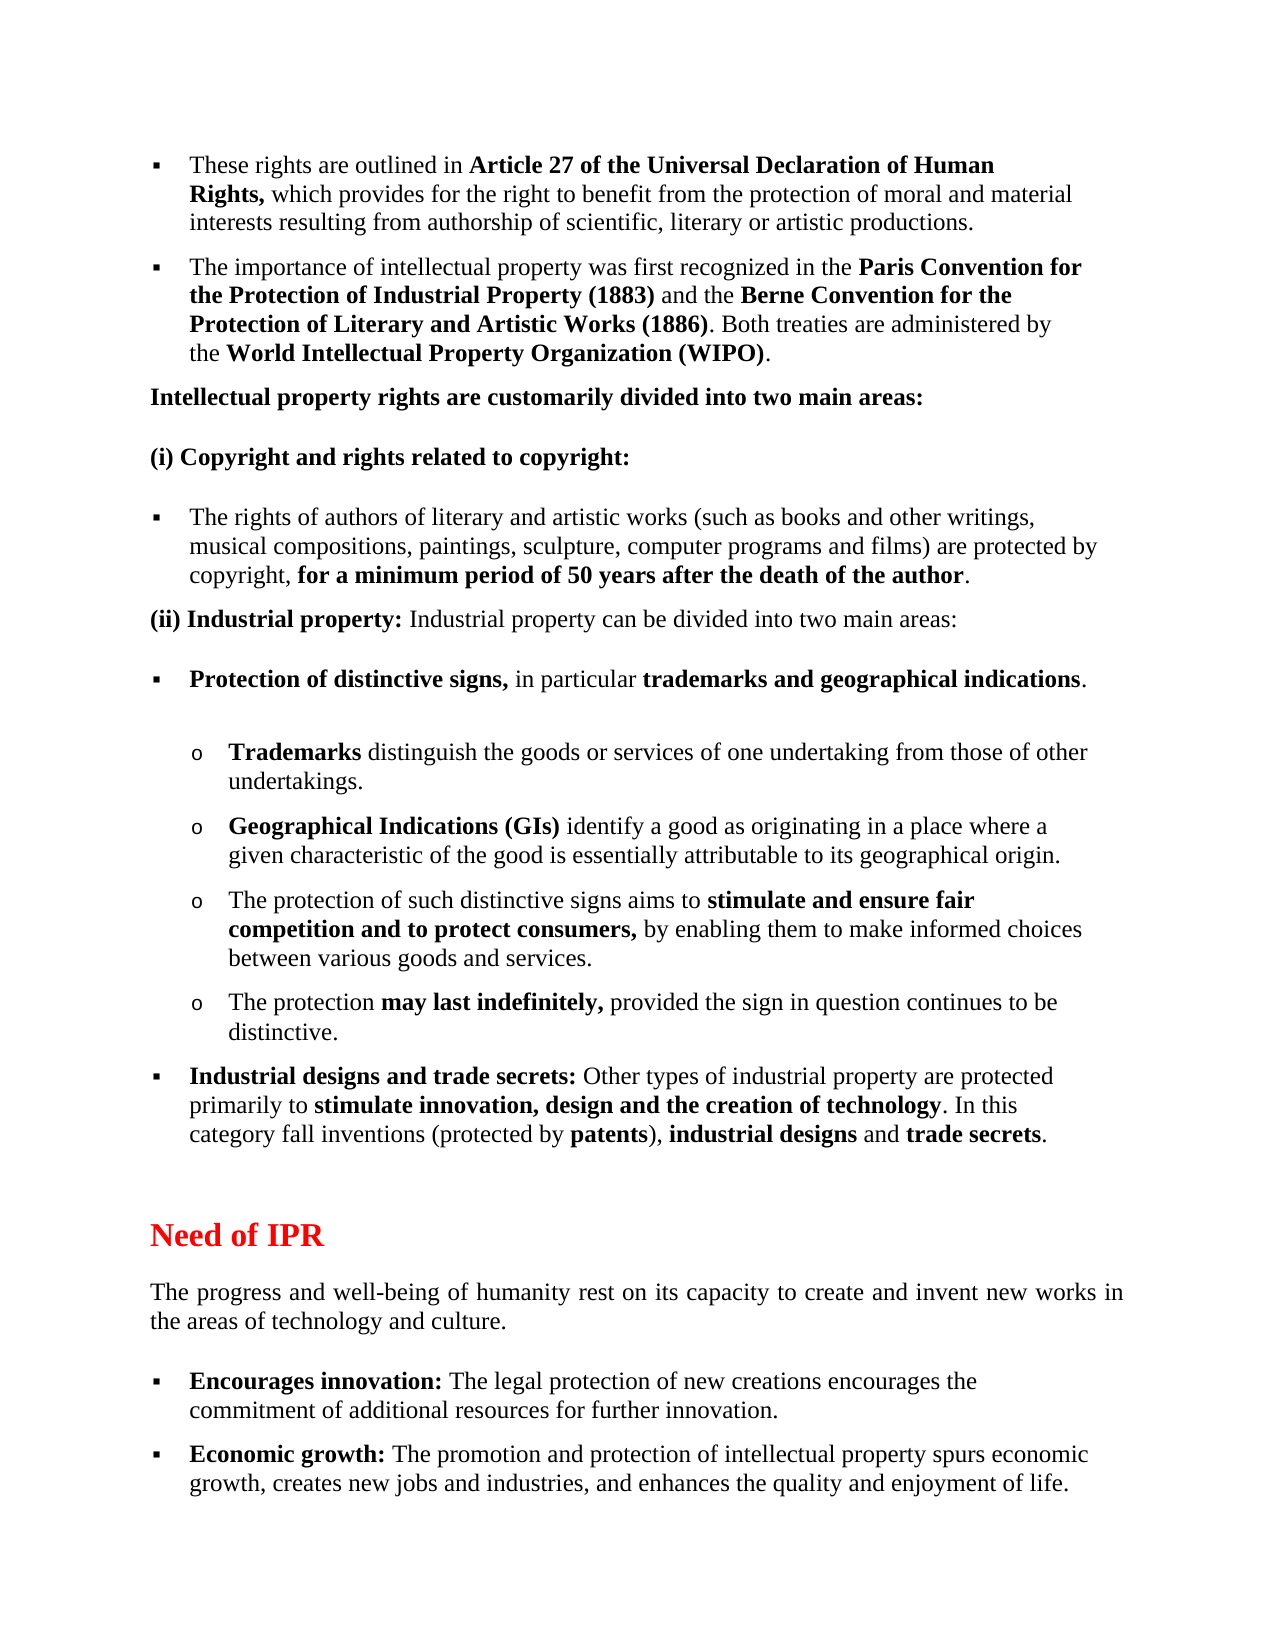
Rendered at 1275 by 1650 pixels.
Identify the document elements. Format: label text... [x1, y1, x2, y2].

list Industrial designs and trade secrets: Other types of industrial property are protected primarily to stimulate innovation, design and the creation of technology. In this category fall inventions (protected by patents), industrial designs and trade secrets. [152, 1061, 1109, 1148]
list The importance of intellectual property was first recognized in the Paris Convention for the Protection of Industrial Property (1883) and the Berne Convention for the Protection of Literary and Artistic Works (1886). Both treaties are administered by the World Intellectual Property Organization (WIPO). [152, 252, 1109, 367]
text (ii) Industrial property: Industrial property can be divided into two main areas: [150, 604, 1125, 633]
list Economic growth: The promotion and protection of intellectual property spurs economic growth, creates new jobs and industries, and enhances the quality and enjoyment of life. [152, 1439, 1109, 1497]
text (i) Copyright and rights related to copyright: [150, 442, 1125, 471]
list The protection of such distinctive signs aims to stimulate and ensure fair competition and to protect consumers, by enabling them to make informed choices between various goods and services. [191, 885, 1094, 972]
list Protection of distinctive signs, in particular trademarks and geographical indications. [152, 664, 1109, 721]
list These rights are outlined in Article 27 of the Universal Declaration of Human Rights, which provides for the right to benefit from the protection of moral and material interests resulting from authorship of scientific, literary or artistic productions. [152, 150, 1109, 236]
text Intellectual property rights are customarily divided into two main areas: [150, 382, 1125, 411]
text The progress and well-being of humanity rest on its capacity to create and invent new works in the areas of technology and culture. [150, 1277, 1125, 1335]
list Geographical Indications (GIs) identify a good as originating in a place where a given characteristic of the good is essentially attributable to its geographical origin. [191, 811, 1094, 869]
list The rights of authors of literary and artistic works (such as books and other writings, musical compositions, paintings, sculpture, computer programs and films) are protected by copyright, for a minimum period of 50 years after the death of the author. [152, 502, 1109, 589]
list Trademarks distinguish the goods or services of one undertaking from those of other undertakings. [191, 737, 1094, 795]
list The protection may last indefinitely, provided the sign in question continues to be distinctive. [191, 987, 1094, 1046]
subtitle Need of IPR [150, 1215, 1125, 1254]
list Encourages innovation: The legal protection of new creations encourages the commitment of additional resources for further innovation. [152, 1366, 1109, 1423]
